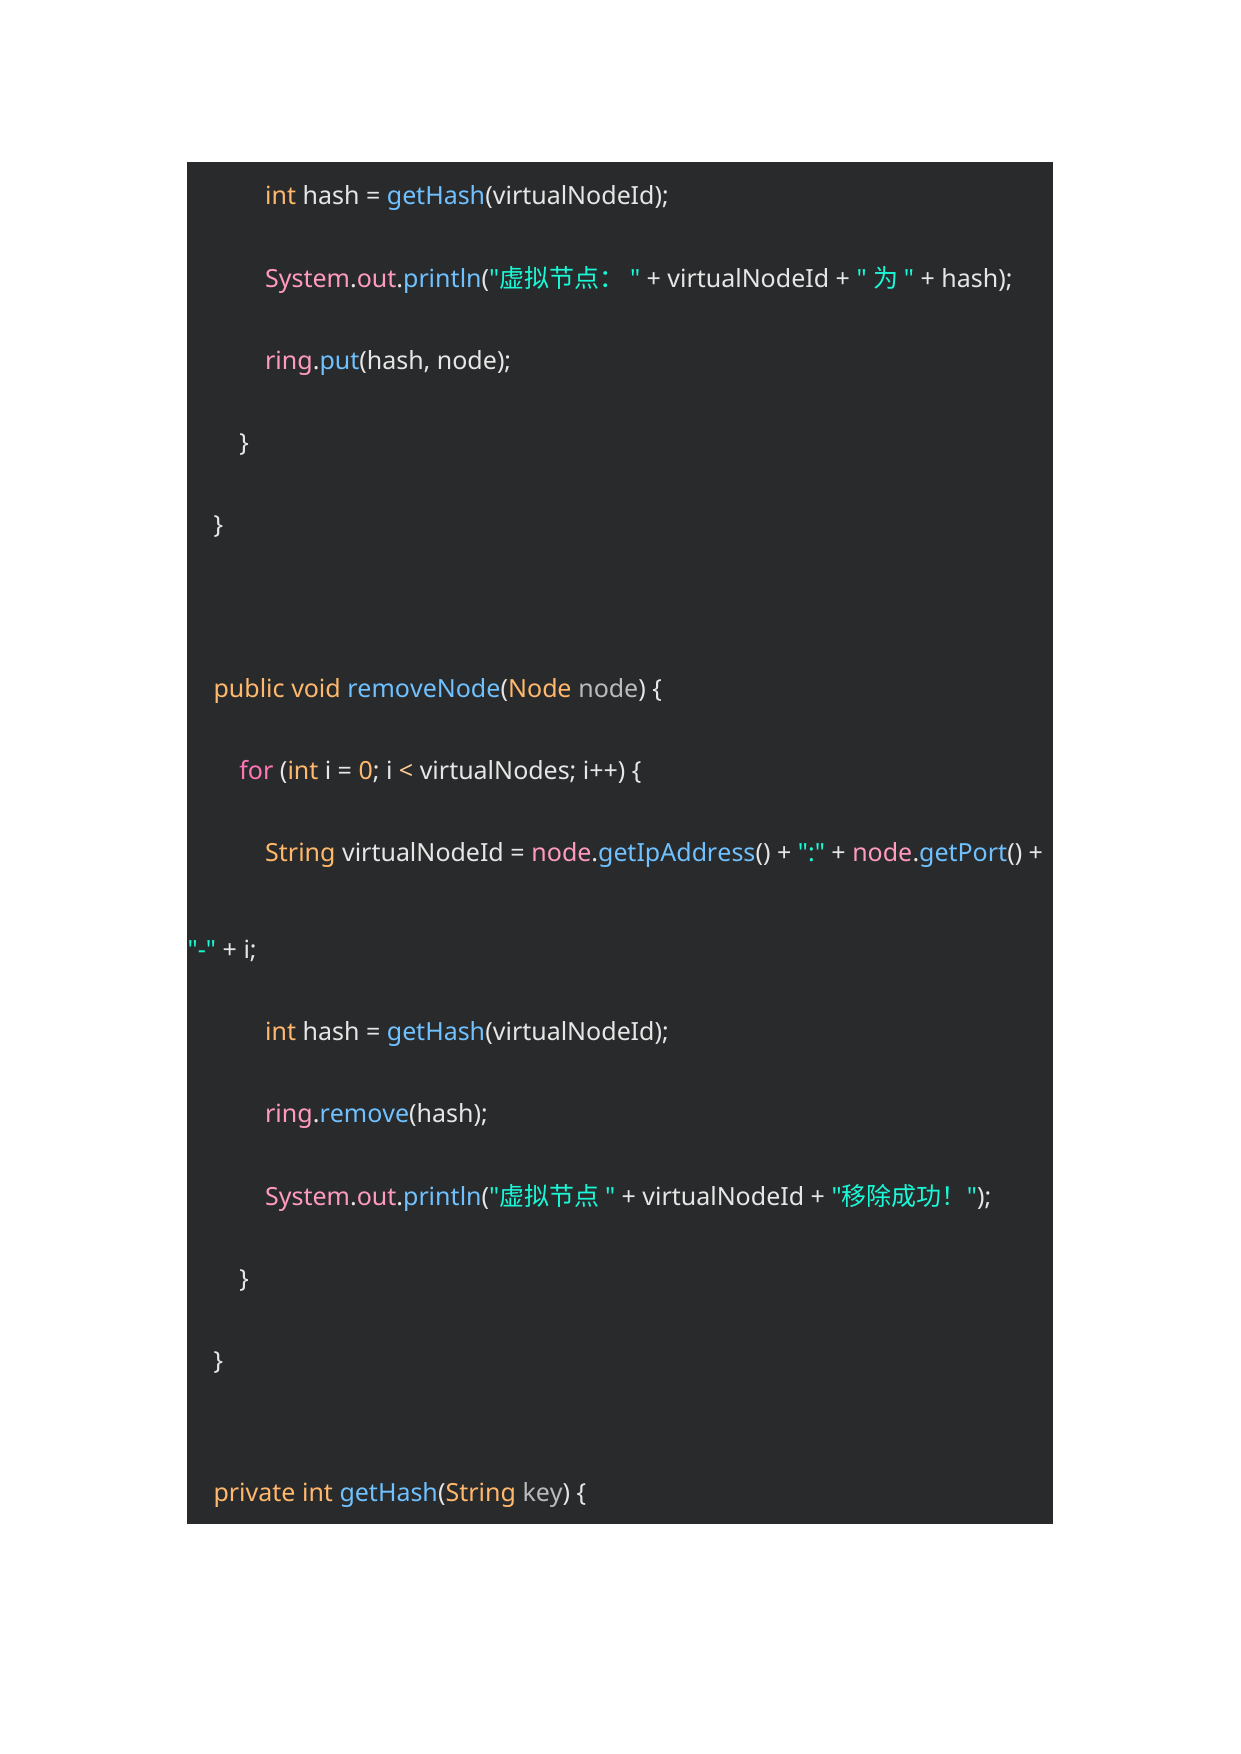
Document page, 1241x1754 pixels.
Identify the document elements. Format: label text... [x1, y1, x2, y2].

text } [187, 409, 1053, 474]
text System.out.println("虚拟节点 " + virtualNodeId + "移除成功！"); [187, 1162, 1053, 1227]
text ring.put(hash, node); [187, 327, 1053, 392]
text ring.remove(hash); [187, 1080, 1053, 1145]
text int hash = getHash(virtualNodeId); [187, 998, 1053, 1063]
text String virtualNodeId = node.getIpAddress() + ":" + node.getPort() + "-" + i; [187, 819, 1053, 981]
text } [187, 1327, 1053, 1392]
text private int getHash(String key) { [187, 1459, 1053, 1524]
text } [187, 1246, 1053, 1311]
text System.out.println("虚拟节点： " + virtualNodeId + " 为 " + hash); [187, 244, 1053, 309]
text } [187, 491, 1053, 556]
text for (int i = 0; i < virtualNodes; i++) { [187, 737, 1053, 802]
text int hash = getHash(virtualNodeId); [187, 162, 1053, 227]
text public void removeNode(Node node) { [187, 655, 1053, 720]
